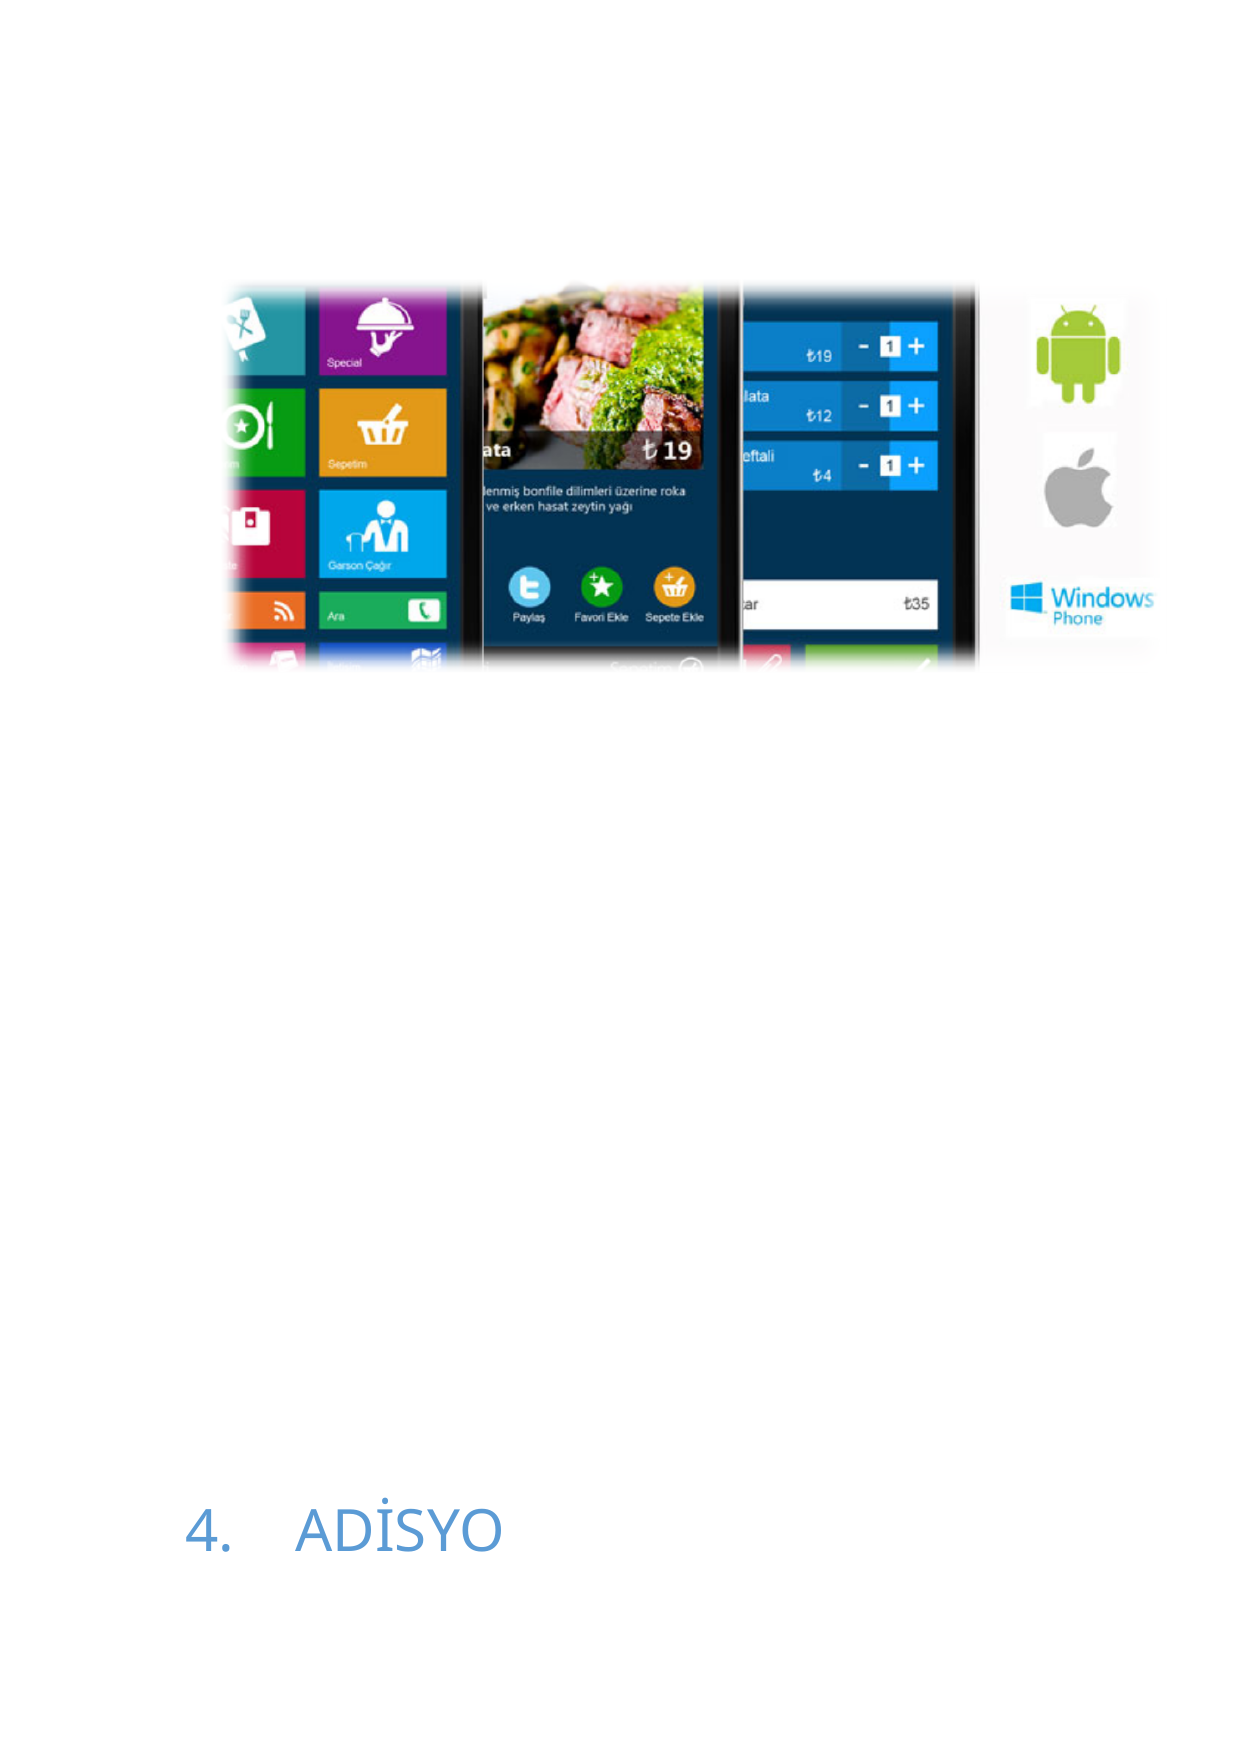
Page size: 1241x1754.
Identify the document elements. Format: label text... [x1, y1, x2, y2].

subtitle ADİSYO [185, 1489, 1093, 1568]
picture [250, 308, 1138, 644]
